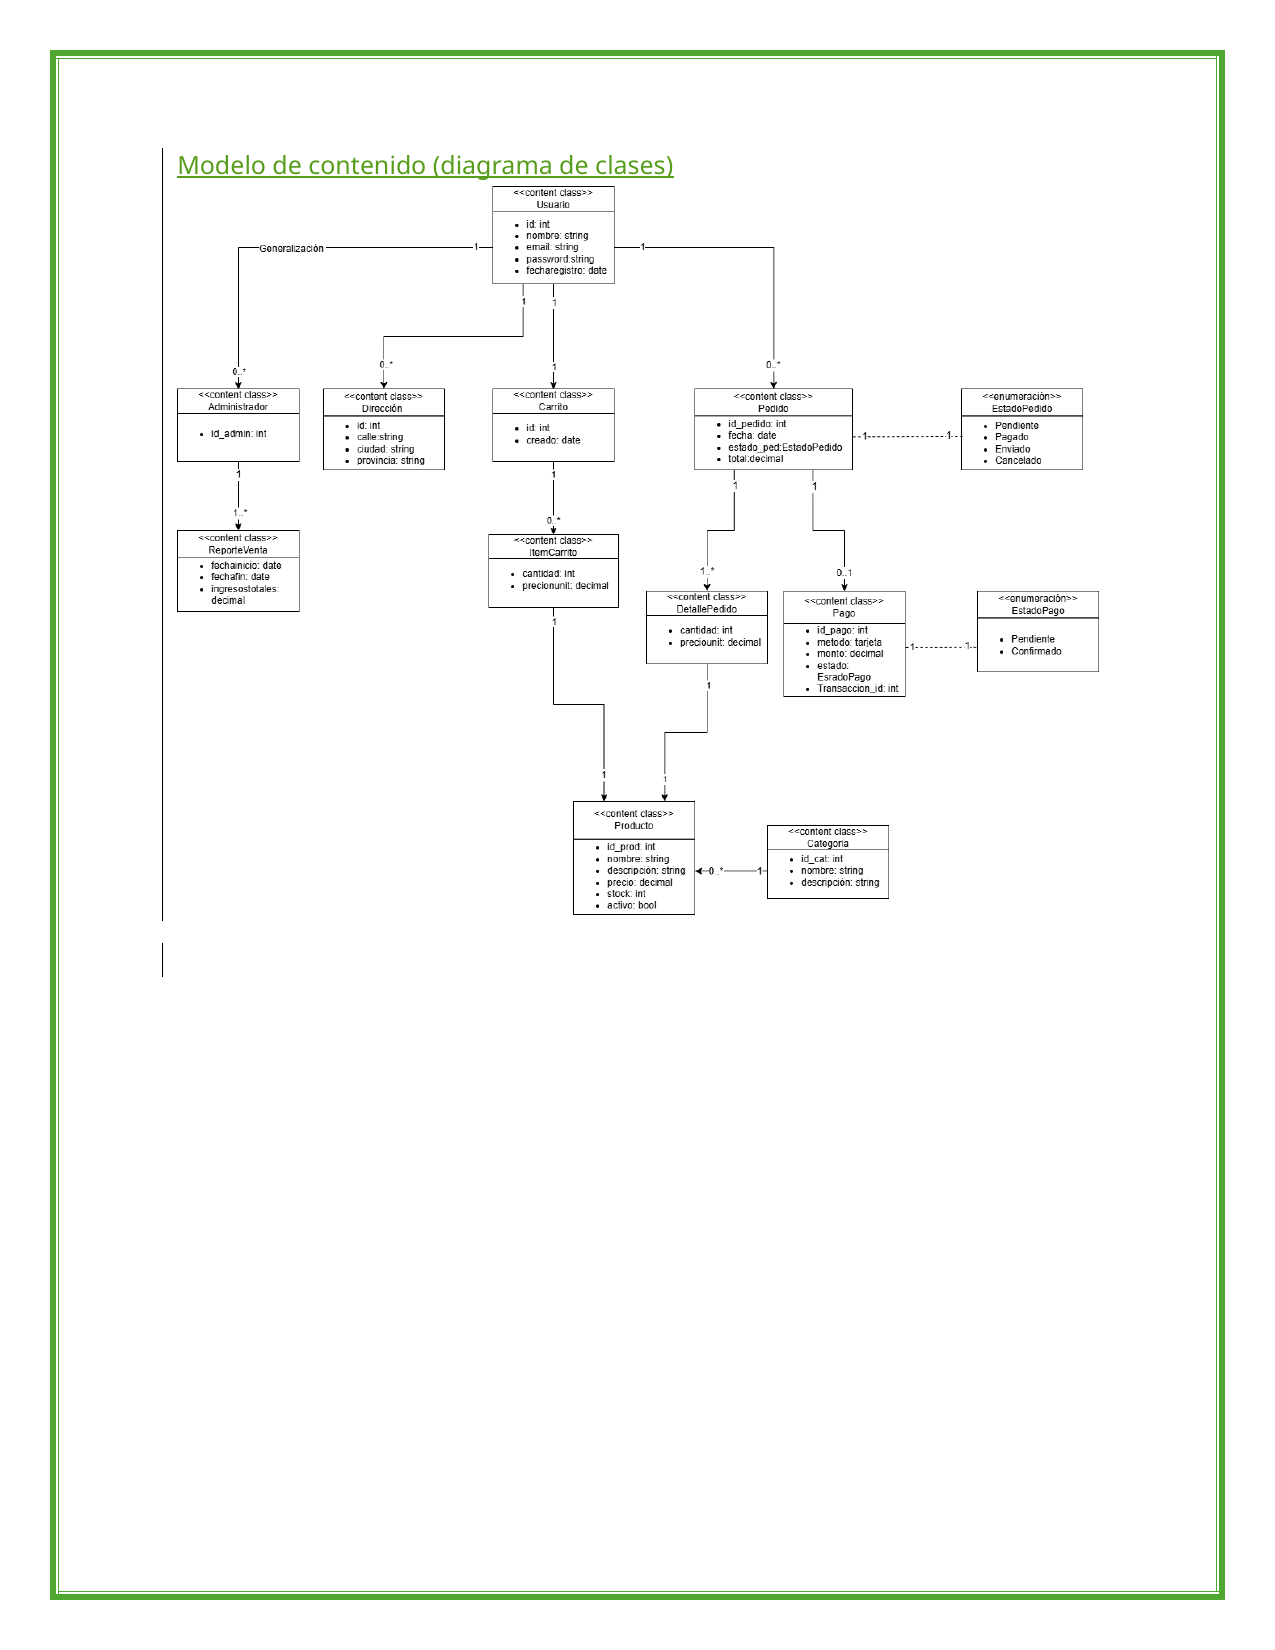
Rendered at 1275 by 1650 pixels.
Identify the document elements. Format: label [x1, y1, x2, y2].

picture [177, 186, 1099, 921]
